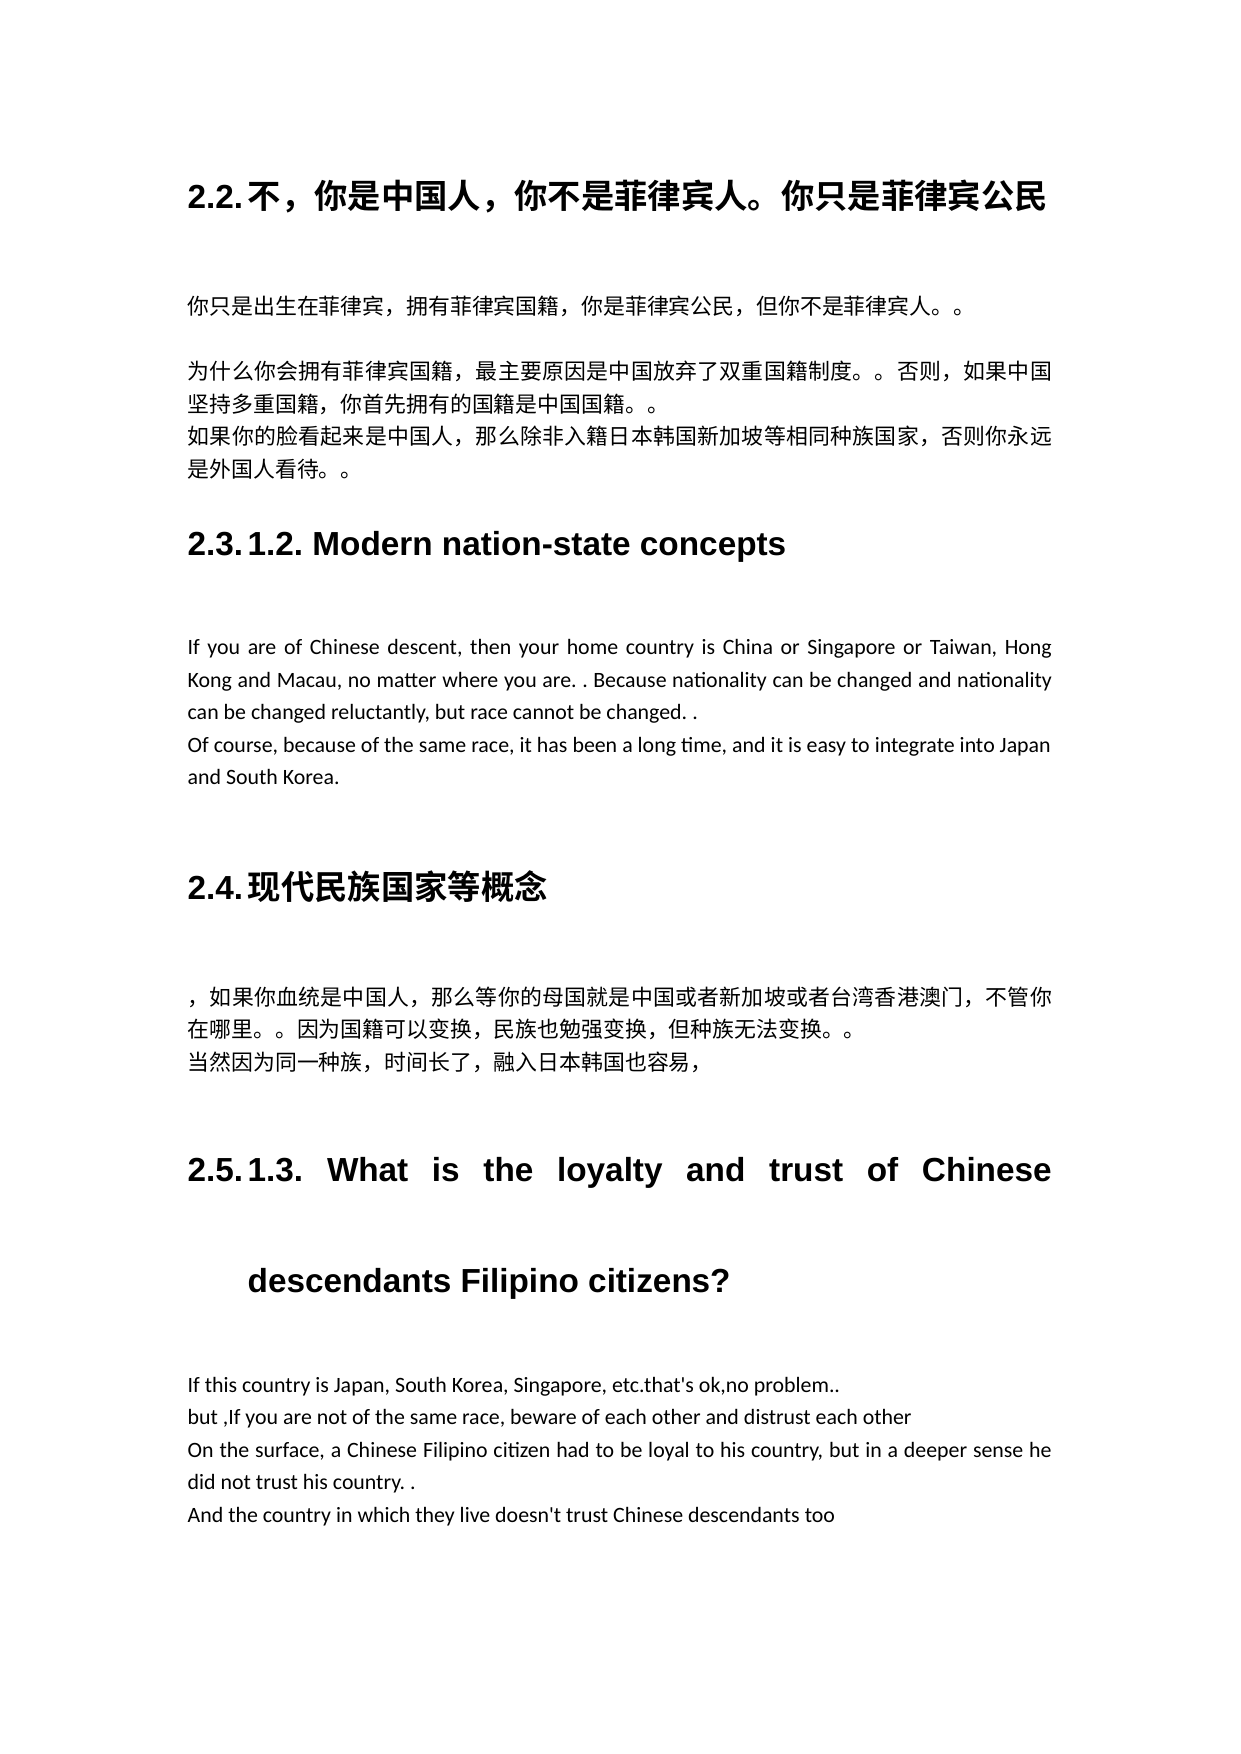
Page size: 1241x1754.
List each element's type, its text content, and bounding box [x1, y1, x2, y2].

subtitle 1.2. Modern nation-state concepts [187, 511, 1053, 576]
text And the country in which they live doesn't trust Chinese descendants too [187, 1498, 1053, 1530]
text 如果你的脸看起来是中国人，那么除非入籍日本韩国新加坡等相同种族国家，否则你永远是外国人看待。。 [187, 419, 1053, 484]
text On the surface, a Chinese Filipino citizen had to be loyal to his country, but in a deeper sense he did not trust his country. . [187, 1433, 1053, 1498]
subtitle 不，你是中国人，你不是菲律宾人。你只是菲律宾公民 [187, 162, 1053, 227]
text 为什么你会拥有菲律宾国籍，最主要原因是中国放弃了双重国籍制度。。否则，如果中国坚持多重国籍，你首先拥有的国籍是中国国籍。。 [187, 354, 1053, 419]
text 你只是出生在菲律宾，拥有菲律宾国籍，你是菲律宾公民，但你不是菲律宾人。。 [187, 289, 1053, 321]
text ，如果你血统是中国人，那么等你的母国就是中国或者新加坡或者台湾香港澳门，不管你在哪里。。因为国籍可以变换，民族也勉强变换，但种族无法变换。。 [187, 979, 1053, 1044]
text but ,If you are not of the same race, beware of each other and distrust each other [187, 1400, 1053, 1433]
text If you are of Chinese descent, then your home country is China or Singapore or Taiwan, Hong Kong and Macau, no matter where you are. . Because nationality can be changed and nationality can be changed reluctantly, but race cannot be changed. . [187, 631, 1053, 728]
text Of course, because of the same race, it has been a long time, and it is easy to integrate into Japan and South Korea. [187, 728, 1053, 793]
text If this country is Japan, South Korea, Singapore, etc.that's ok,no problem.. [187, 1368, 1053, 1400]
subtitle 现代民族国家等概念 [187, 853, 1053, 918]
subtitle 1.3. What is the loyalty and trust of Chinese descendants Filipino citizens? [187, 1136, 1053, 1313]
text 当然因为同一种族，时间长了，融入日本韩国也容易， [187, 1044, 1053, 1077]
